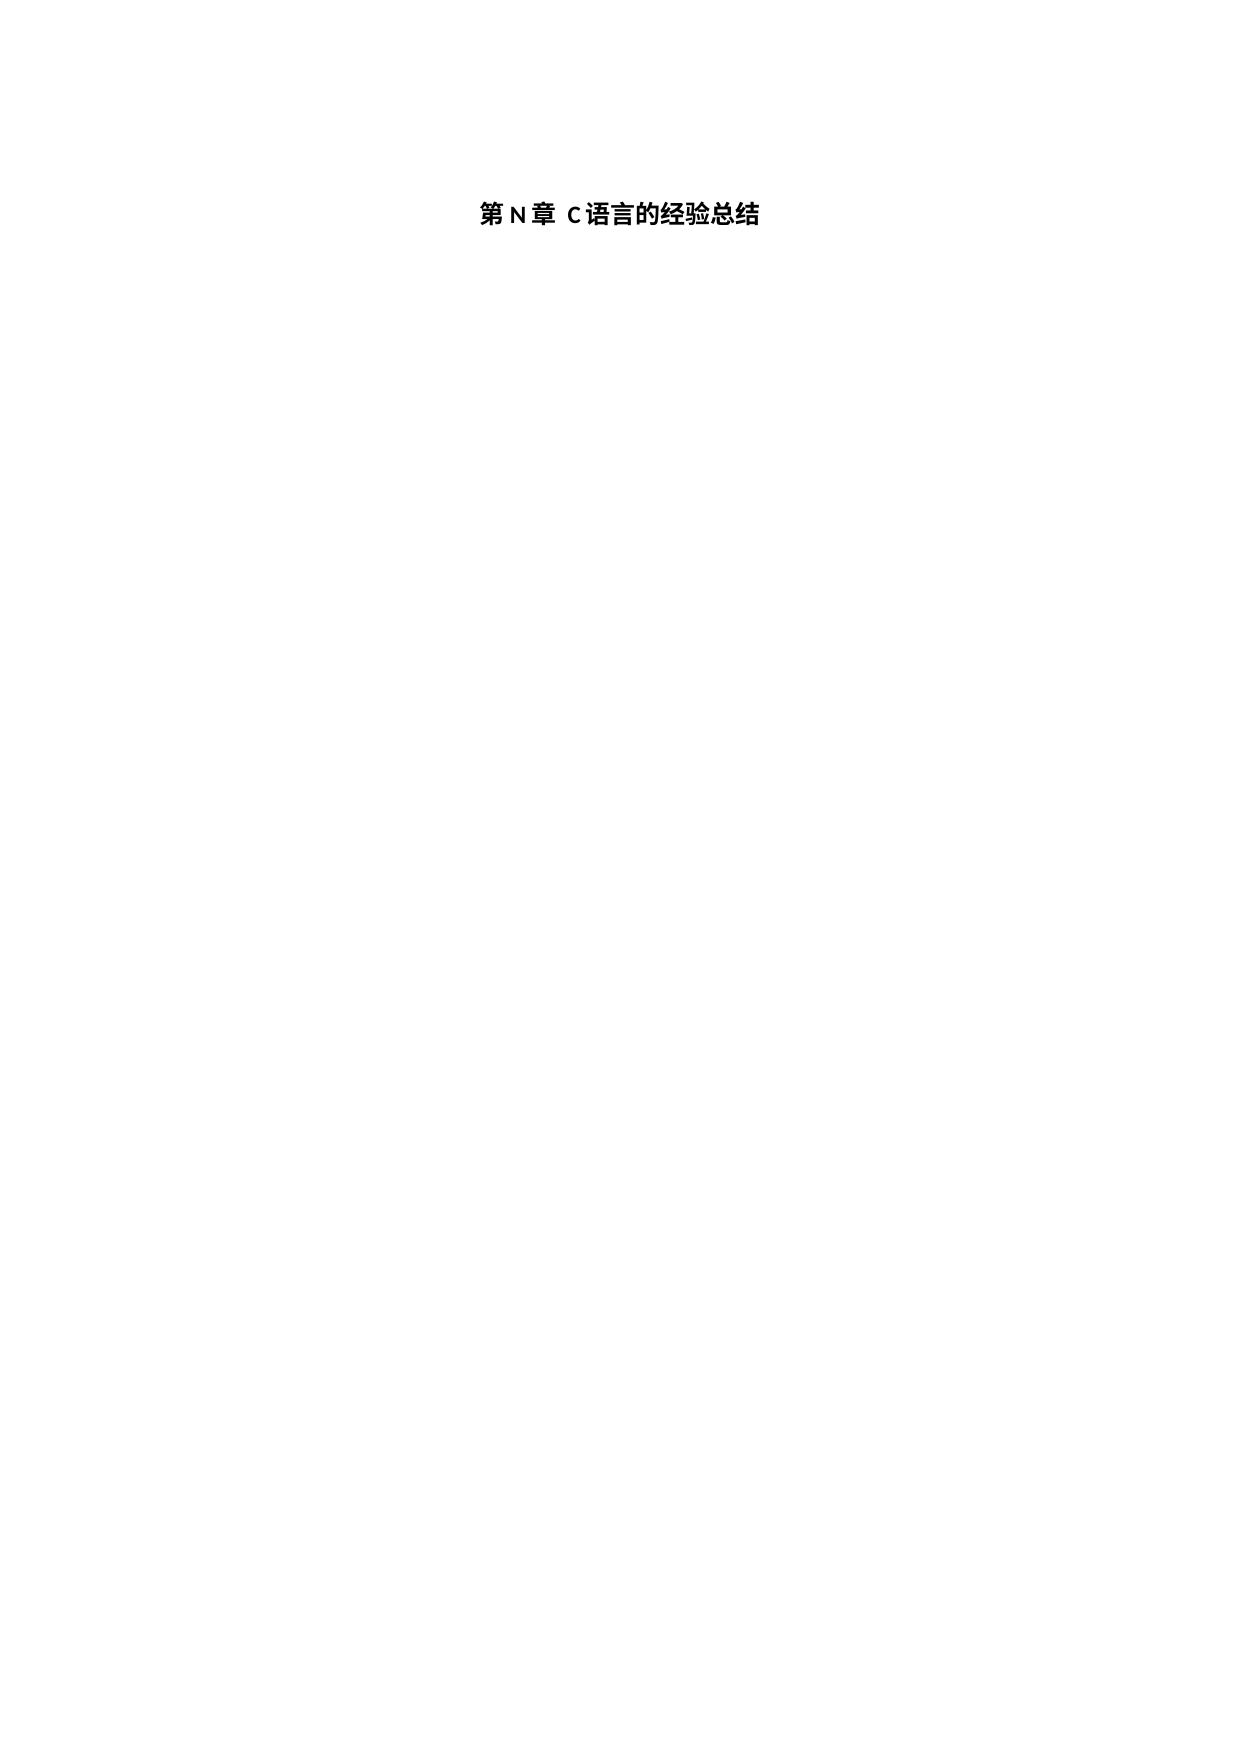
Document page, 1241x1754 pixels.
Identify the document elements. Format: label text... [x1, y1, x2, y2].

text 第N章 C语言的经验总结 [148, 178, 1092, 246]
